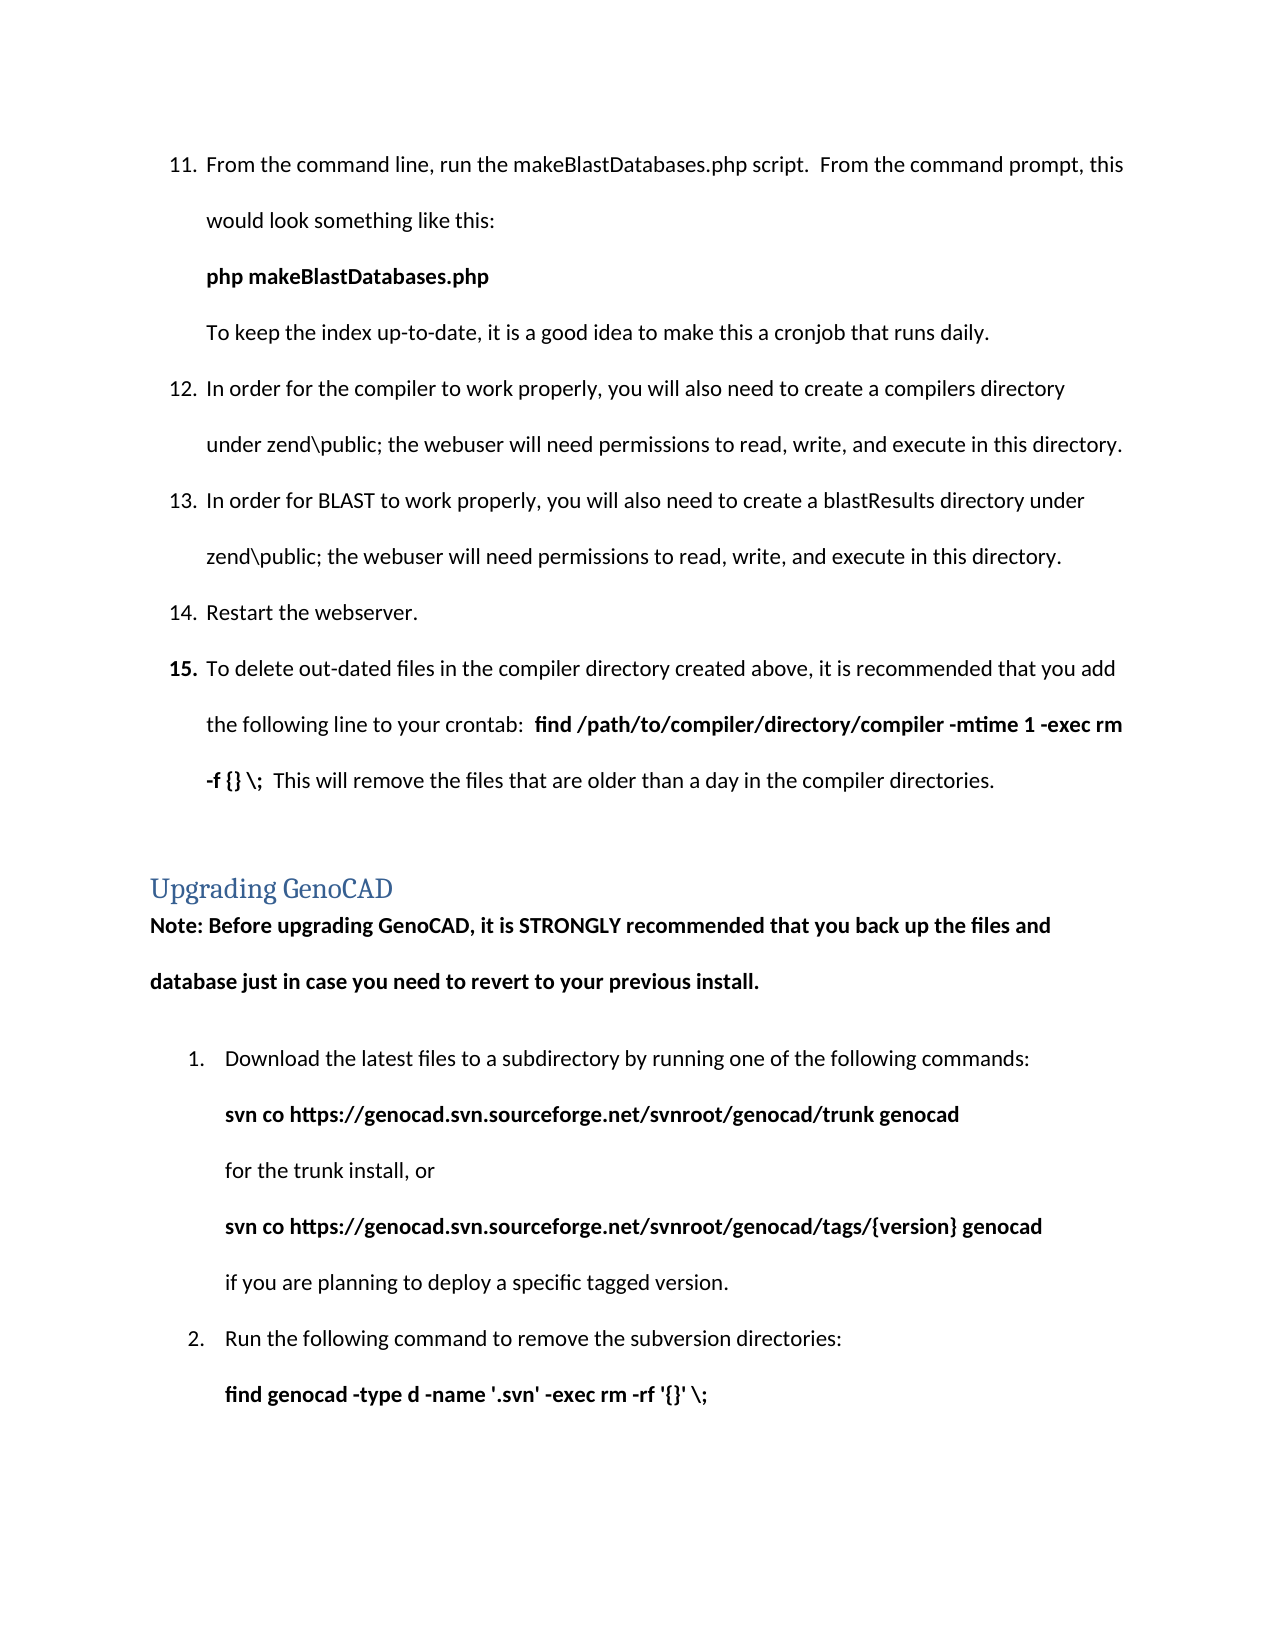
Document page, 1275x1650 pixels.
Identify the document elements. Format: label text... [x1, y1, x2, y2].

list php makeBlastDatabases.php [206, 262, 1125, 290]
list In order for BLAST to work properly, you will also need to create a blastResults directory under zend\public; the webuser will need permissions to read, write, and execute in this directory. [169, 486, 1125, 570]
list In order for the compiler to work properly, you will also need to create a compilers directory under zend\public; the webuser will need permissions to read, write, and execute in this directory. [169, 374, 1125, 458]
list Restart the webserver. [169, 598, 1125, 626]
list find genocad -type d -name '.svn' -exec rm -rf '{}' \; [225, 1380, 1125, 1408]
list Download the latest files to a subdirectory by running one of the following commands: [187, 1044, 1125, 1072]
list To keep the index up-to-date, it is a good idea to make this a cronjob that runs daily. [206, 318, 1125, 346]
list To delete out-dated files in the compiler directory created above, it is recommended that you add the following line to your crontab: find /path/to/compiler/directory/compiler -mtime 1 -exec rm -f {} \; This will remove the files that are older than a day in the compiler directories. [169, 654, 1125, 794]
list svn co https://genocad.svn.sourceforge.net/svnroot/genocad/tags/{version} genocad [225, 1212, 1125, 1240]
text Note: Before upgrading GenoCAD, it is STRONGLY recommended that you back up the files and database just in case you need to revert to your previous install. [150, 911, 1125, 995]
list From the command line, run the makeBlastDatabases.php script. From the command prompt, this would look something like this: [169, 150, 1125, 234]
list if you are planning to deploy a specific tagged version. [225, 1268, 1125, 1296]
subtitle Upgrading GenoCAD [150, 872, 1125, 906]
list Run the following command to remove the subversion directories: [187, 1324, 1125, 1352]
list svn co https://genocad.svn.sourceforge.net/svnroot/genocad/trunk genocad [225, 1100, 1125, 1128]
list for the trunk install, or [225, 1156, 1125, 1184]
